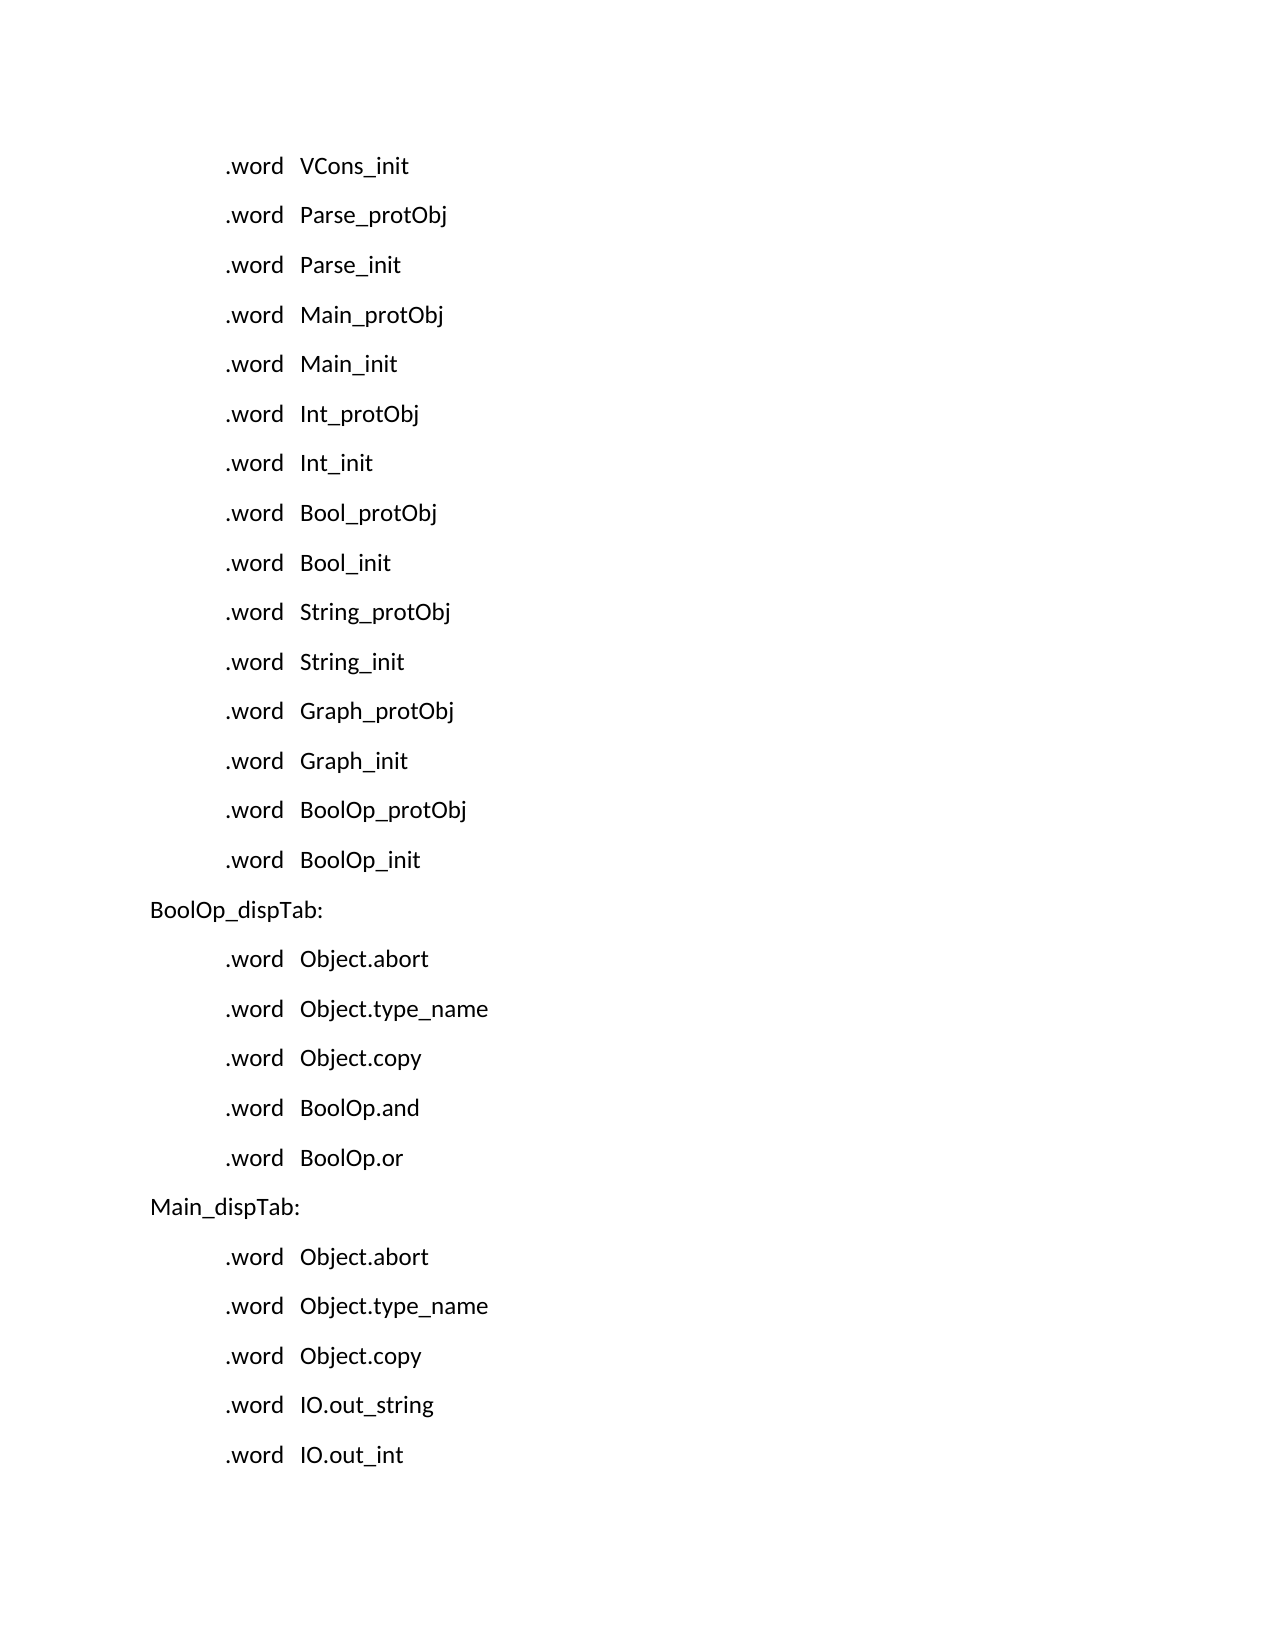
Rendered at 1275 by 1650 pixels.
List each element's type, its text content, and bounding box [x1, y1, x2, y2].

text .word Graph_protObj [150, 695, 1125, 726]
text .word Object.type_name [150, 993, 1125, 1023]
text .word BoolOp_protObj [150, 794, 1125, 825]
text .word VCons_init [150, 150, 1125, 181]
text .word Bool_init [150, 547, 1125, 577]
text .word Graph_init [150, 745, 1125, 776]
text .word Object.type_name [150, 1290, 1125, 1321]
text .word Parse_protObj [150, 199, 1125, 230]
text .word String_init [150, 646, 1125, 676]
text .word BoolOp_init [150, 844, 1125, 875]
text .word Bool_protObj [150, 497, 1125, 528]
text .word IO.out_int [150, 1439, 1125, 1470]
text .word Object.abort [150, 1241, 1125, 1271]
text .word Object.copy [150, 1340, 1125, 1371]
text .word Main_protObj [150, 299, 1125, 329]
text .word Int_protObj [150, 398, 1125, 428]
text .word BoolOp.or [150, 1142, 1125, 1172]
text Main_dispTab: [150, 1191, 1125, 1222]
text BoolOp_dispTab: [150, 894, 1125, 924]
text .word Int_init [150, 447, 1125, 478]
text .word Parse_init [150, 249, 1125, 280]
text .word BoolOp.and [150, 1092, 1125, 1123]
text .word Object.copy [150, 1042, 1125, 1073]
text .word Main_init [150, 348, 1125, 379]
text .word IO.out_string [150, 1389, 1125, 1420]
text .word String_protObj [150, 596, 1125, 627]
text .word Object.abort [150, 943, 1125, 974]
